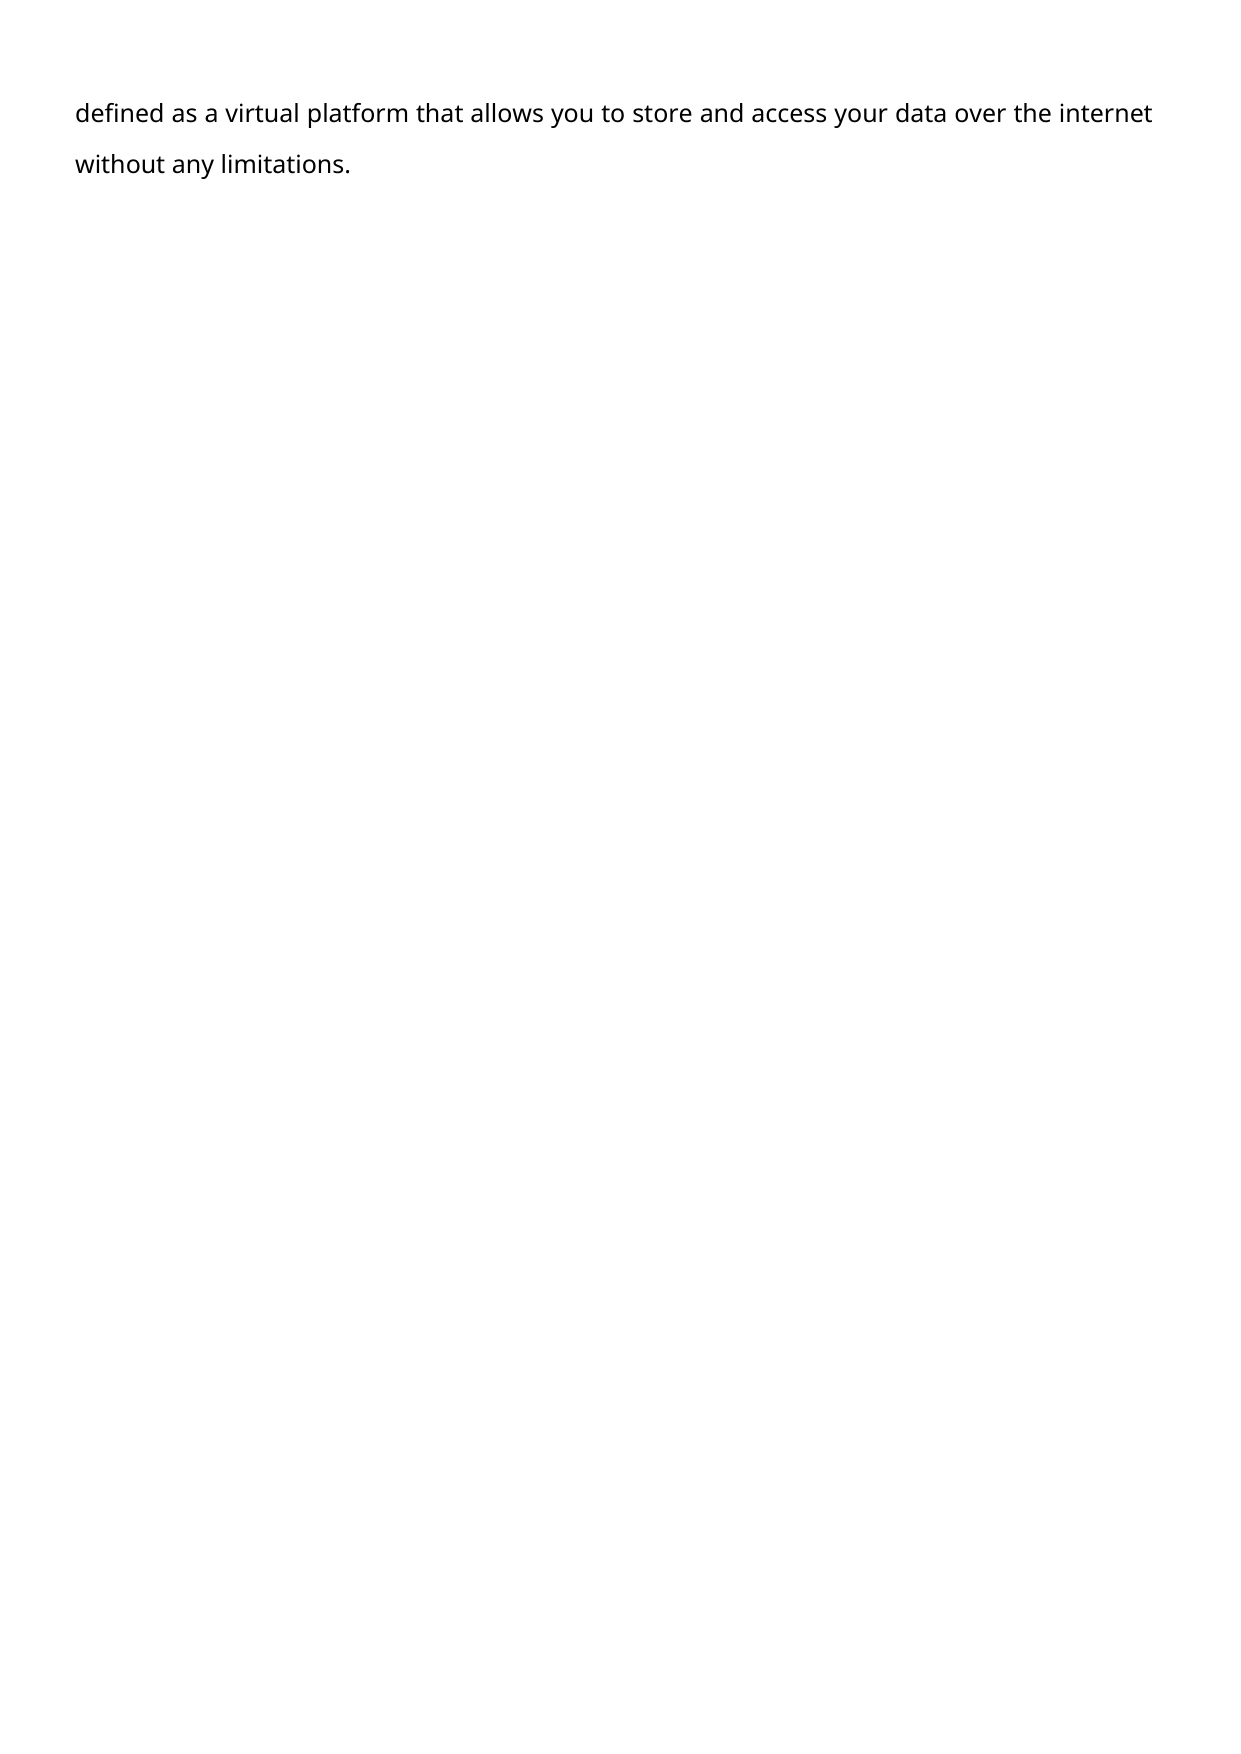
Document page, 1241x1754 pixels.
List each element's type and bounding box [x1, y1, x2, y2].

list [75, 96, 1154, 181]
